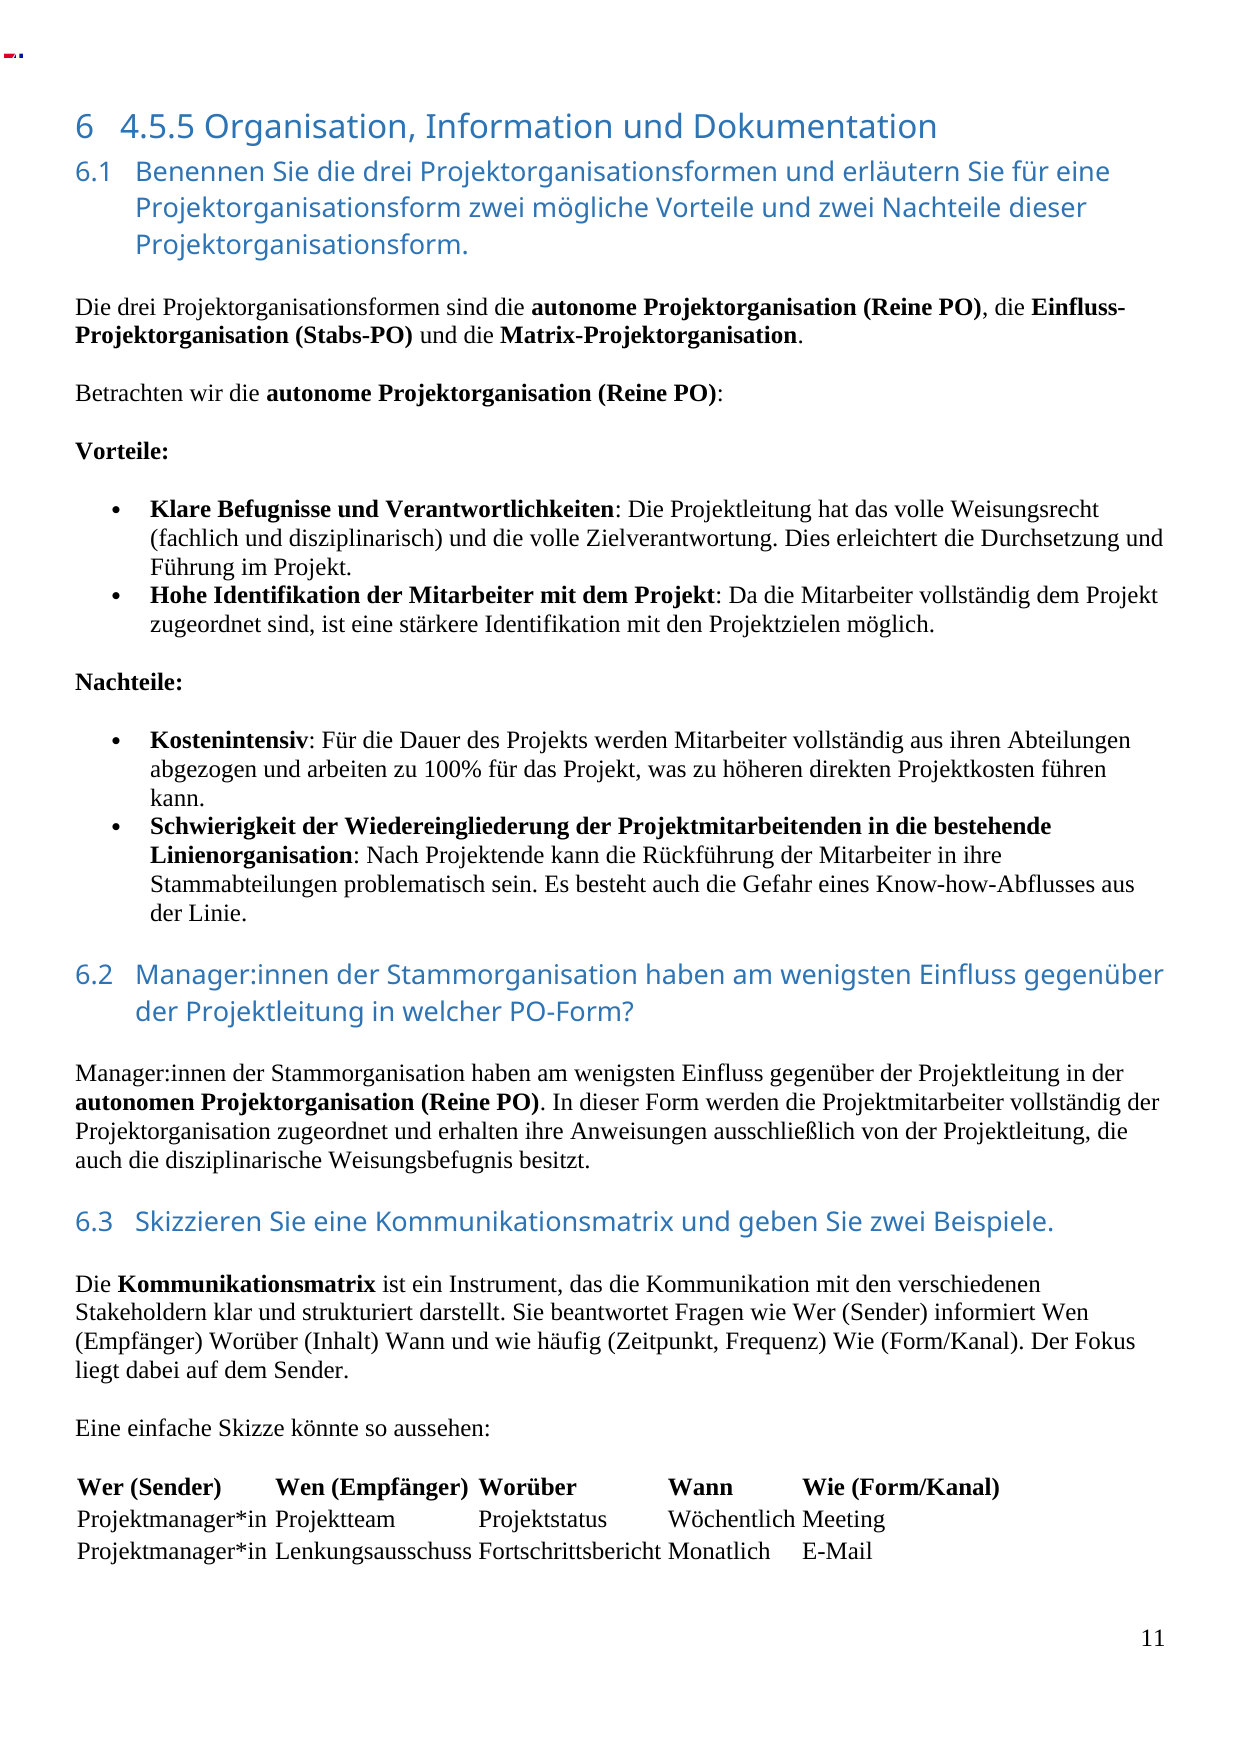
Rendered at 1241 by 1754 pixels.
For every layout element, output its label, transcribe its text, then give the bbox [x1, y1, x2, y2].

table_header Wer (Sender) [75, 1471, 273, 1503]
subtitle Skizzieren Sie eine Kommunikationsmatrix und geben Sie zwei Beispiele. [75, 1203, 1165, 1239]
table_header Wen (Empfänger) [273, 1471, 477, 1503]
list Schwierigkeit der Wiedereingliederung der Projektmitarbeitenden in die bestehende Linienorganisation: Nach Projektende kann die Rückführung der Mitarbeiter in ihre Stammabteilungen problematisch sein. Es besteht auch die Gefahr eines Know-how-Abflusses aus der Linie. [112, 811, 1165, 926]
text Manager:innen der Stammorganisation haben am wenigsten Einfluss gegenüber der Projektleitung in der autonomen Projektorganisation (Reine PO). In dieser Form werden die Projektmitarbeiter vollständig der Projektorganisation zugeordnet und erhalten ihre Anweisungen ausschließlich von der Projektleitung, die auch die disziplinarische Weisungsbefugnis besitzt. [75, 1058, 1165, 1173]
list Hohe Identifikation der Mitarbeiter mit dem Projekt: Da die Mitarbeiter vollständig dem Projekt zugeordnet sind, ist eine stärkere Identifikation mit den Projektzielen möglich. [112, 581, 1165, 638]
text Vorteile: [75, 436, 1165, 465]
table_cell Wöchentlich [666, 1503, 800, 1534]
table_cell Projektmanager*in [75, 1503, 273, 1534]
text Eine einfache Skizze könnte so aussehen: [75, 1413, 1165, 1442]
subtitle Manager:innen der Stammorganisation haben am wenigsten Einfluss gegenüber der Projektleitung in welcher PO-Form? [75, 956, 1165, 1029]
table_header Wie (Form/Kanal) [800, 1471, 1006, 1503]
list Kostenintensiv: Für die Dauer des Projekts werden Mitarbeiter vollständig aus ihren Abteilungen abgezogen und arbeiten zu 100% für das Projekt, was zu höheren direkten Projektkosten führen kann. [112, 725, 1165, 811]
table_cell Lenkungsausschuss [273, 1535, 477, 1566]
subtitle 4.5.5 Organisation, Information und Dokumentation [75, 102, 1165, 148]
text Die Kommunikationsmatrix ist ein Instrument, das die Kommunikation mit den verschiedenen Stakeholdern klar und strukturiert darstellt. Sie beantwortet Fragen wie Wer (Sender) informiert Wen (Empfänger) Worüber (Inhalt) Wann und wie häufig (Zeitpunkt, Frequenz) Wie (Form/Kanal). Der Fokus liegt dabei auf dem Sender. [75, 1269, 1165, 1384]
table_cell Fortschrittsbericht [477, 1535, 666, 1566]
table_cell Monatlich [666, 1535, 800, 1566]
table_header Worüber [477, 1471, 666, 1503]
table_cell Projektstatus [477, 1503, 666, 1534]
subtitle Benennen Sie die drei Projektorganisationsformen und erläutern Sie für eine Projektorganisationsform zwei mögliche Vorteile und zwei Nachteile dieser Projektorganisationsform. [75, 152, 1165, 263]
picture [0, 51, 196, 103]
text Nachteile: [75, 667, 1165, 696]
table_cell Projektteam [273, 1503, 477, 1534]
table_cell Projektmanager*in [75, 1535, 273, 1566]
table_cell E-Mail [800, 1535, 1006, 1566]
table_cell Meeting [800, 1503, 1006, 1534]
text Betrachten wir die autonome Projektorganisation (Reine PO): [75, 378, 1165, 407]
table_header Wann [666, 1471, 800, 1503]
